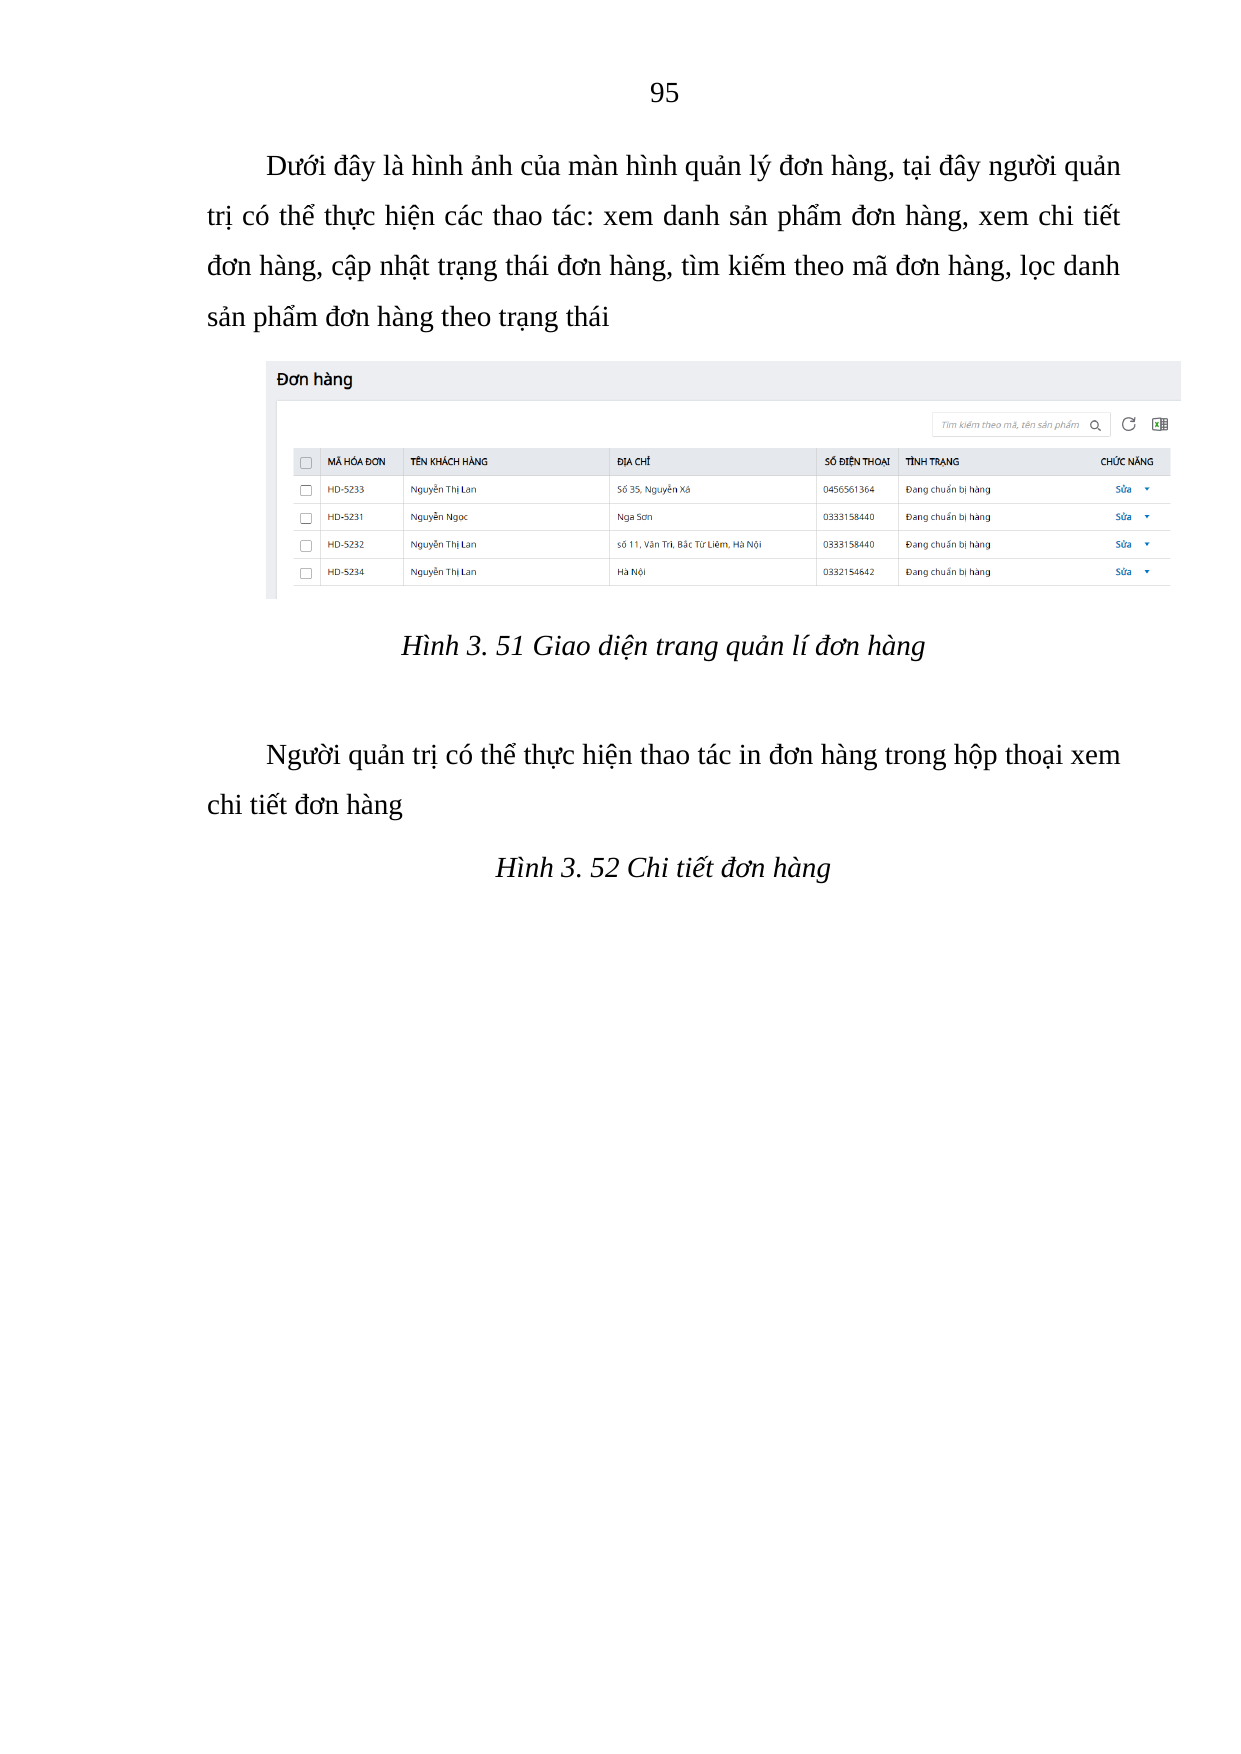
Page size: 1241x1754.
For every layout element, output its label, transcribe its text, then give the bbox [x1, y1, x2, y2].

text Người quản trị có thể thực hiện thao tác in đơn hàng trong hộp thoại xem chi tiết đơn hàng [207, 737, 1122, 821]
text Hình 3. 52 Chi tiết đơn hàng [207, 850, 1122, 883]
picture [265, 361, 1182, 599]
text Dưới đây là hình ảnh của màn hình quản lý đơn hàng, tại đây người quản trị có thể thực hiện các thao tác: xem danh sản phẩm đơn hàng, xem chi tiết đơn hàng, cập nhật trạng thái đơn hàng, tìm kiếm theo mã đơn hàng, lọc danh sản phẩm đơn hàng theo trạng thái [207, 148, 1122, 332]
text Hình 3. 51 Giao diện trang quản lí đơn hàng [207, 628, 1122, 661]
